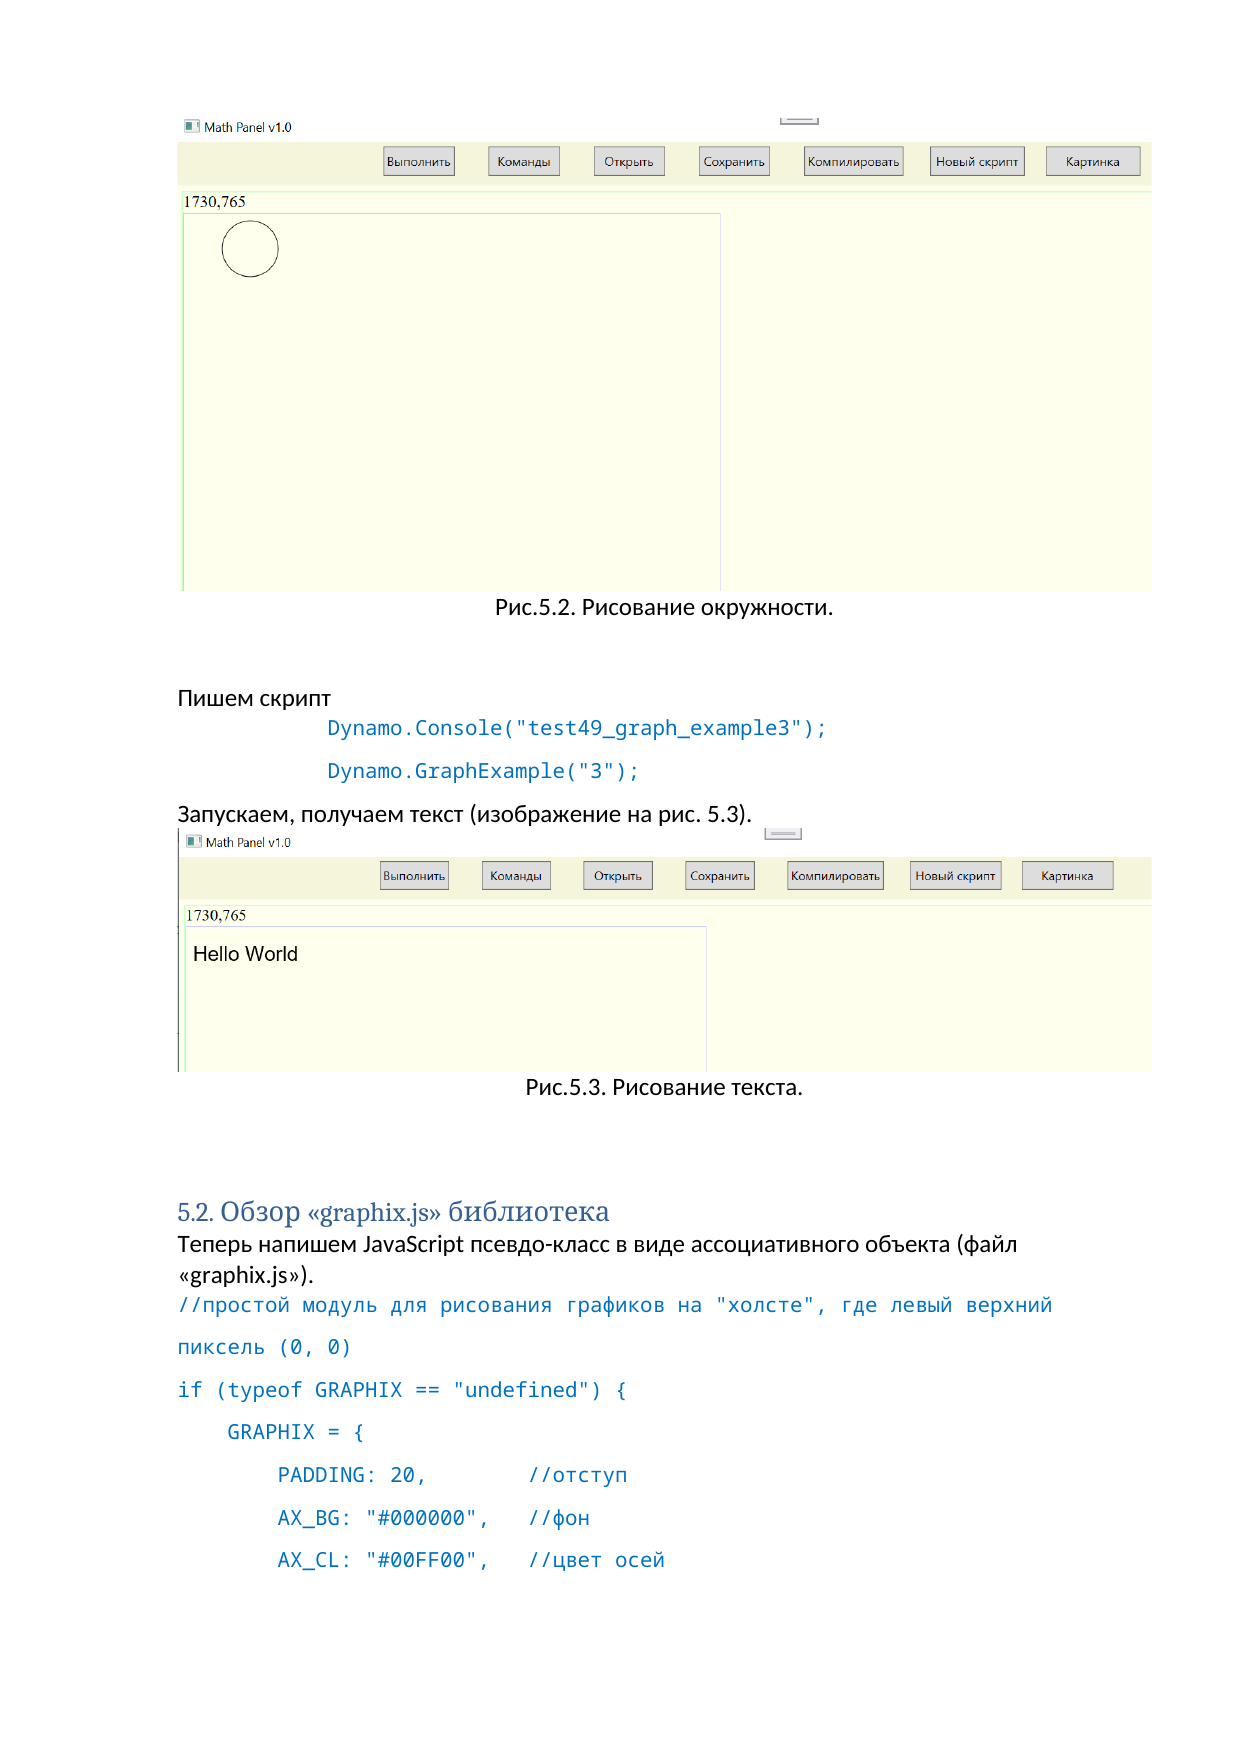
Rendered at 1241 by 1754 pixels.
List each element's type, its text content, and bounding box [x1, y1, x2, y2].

text if (typeof GRAPHIX == "undefined") { [177, 1375, 1152, 1403]
text GRAPHIX = { [177, 1417, 1152, 1446]
text Запускаем, получаем текст (изображение на рис. 5.3). [177, 798, 1152, 828]
text Рис.5.2. Рисование окружности. [177, 591, 1152, 622]
picture [177, 828, 1152, 1072]
text Пишем скрипт [177, 683, 1152, 713]
picture [177, 118, 1152, 591]
text Dynamo.Console("test49_graph_example3"); [177, 713, 1152, 742]
text //простой модуль для рисования графиков на "холсте", где левый верхний пиксель (0, 0) [177, 1290, 1152, 1361]
subtitle 5.2. Обзор «graphix.js» библиотека [177, 1197, 1152, 1229]
text Dynamo.GraphExample("3"); [177, 756, 1152, 784]
text AX_BG: "#000000", //фон [177, 1503, 1152, 1531]
text Рис.5.3. Рисование текста. [177, 1072, 1152, 1102]
text Теперь напишем JavaScript псевдо-класс в виде ассоциативного объекта (файл «graphix.js»). [177, 1229, 1152, 1290]
text AX_CL: "#00FF00", //цвет осей [177, 1545, 1152, 1574]
text PADDING: 20, //отступ [177, 1460, 1152, 1488]
